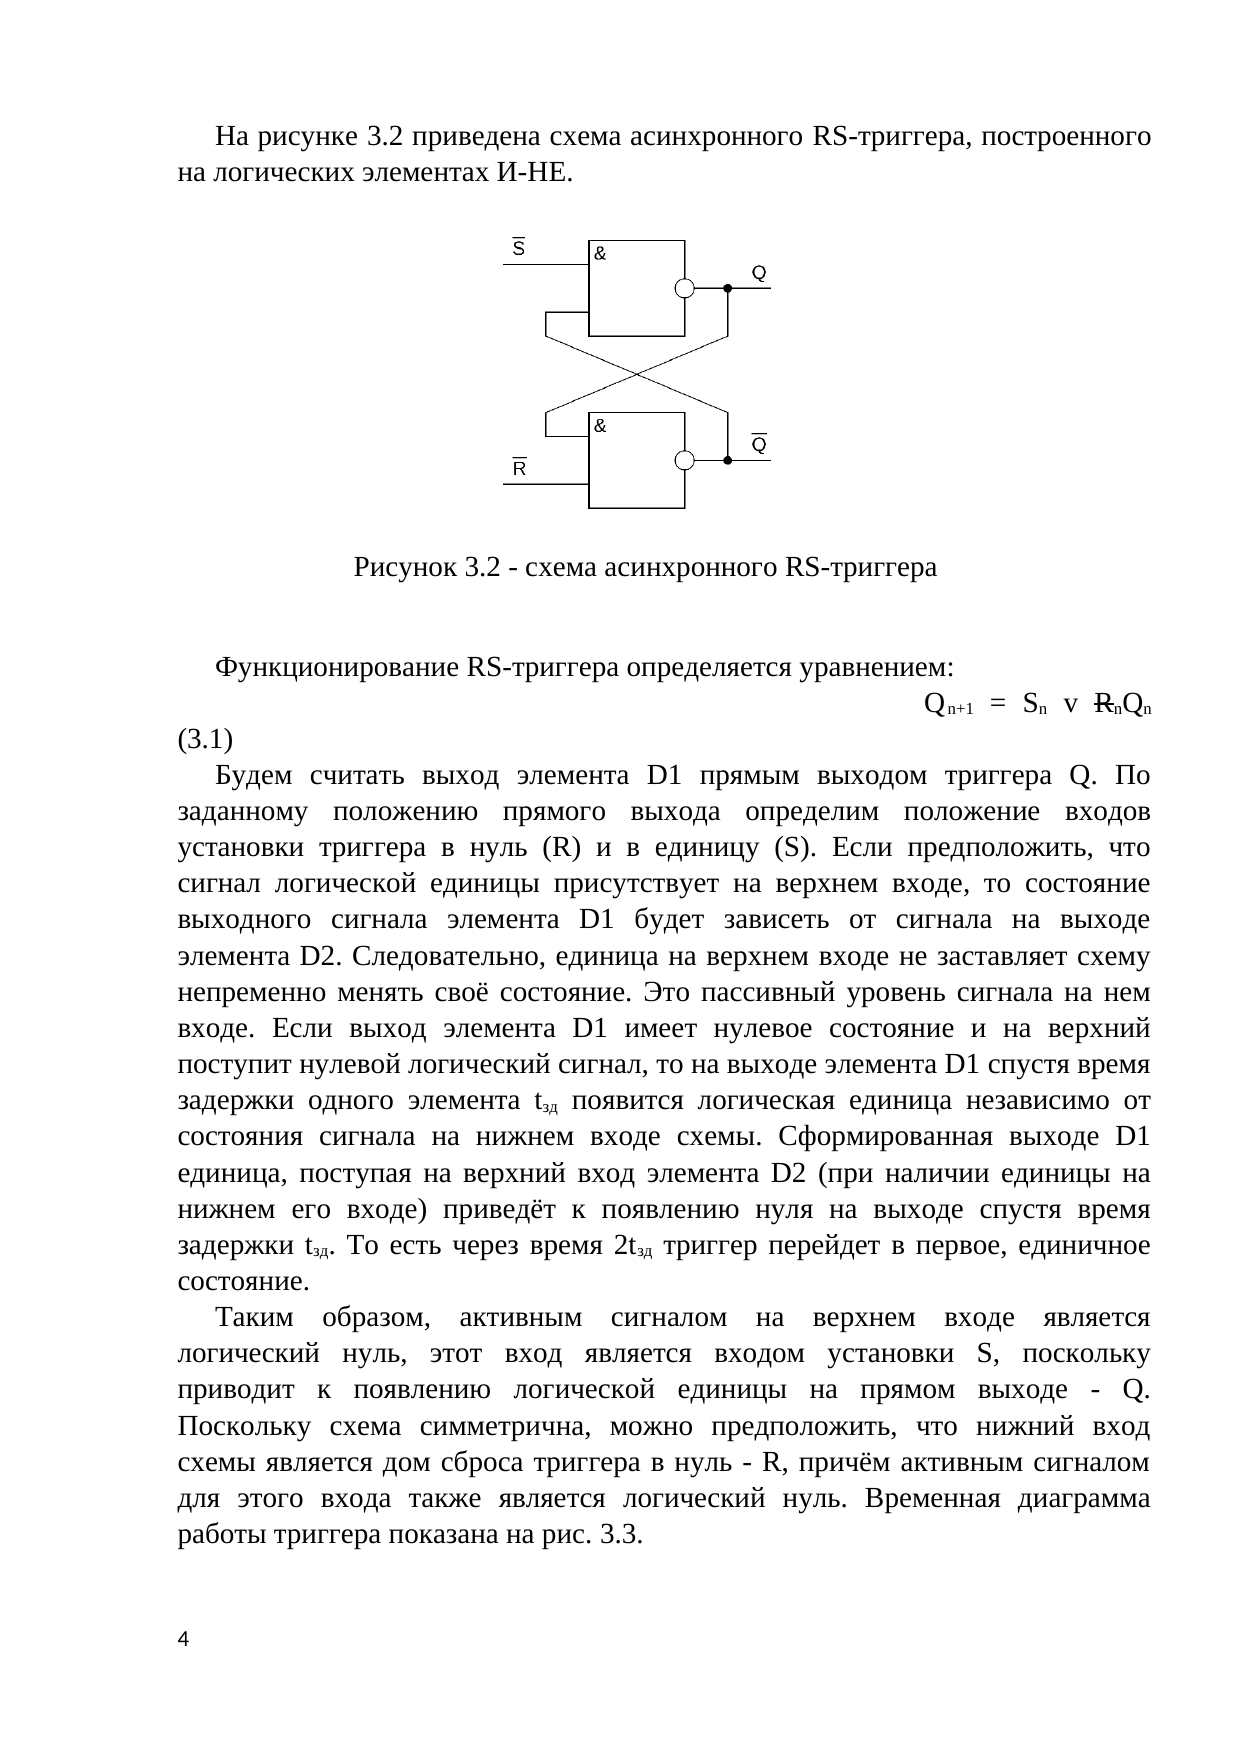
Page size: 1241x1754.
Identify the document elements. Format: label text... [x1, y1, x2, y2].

text Будем считать выход элемента D1 прямым выходом триггера Q. По заданному положению прямого выхода определим положение входов установки триггера в нуль (R) и в единицу (S). Если предположить, что сигнал логической единицы присутствует на верхнем входе, то состояние выходного сигнала элемента D1 будет зависеть от сигнала на выходе элемента D2. Следовательно, единица на верхнем входе не заставляет схему непременно менять своё состояние. Это пассивный уровень сигнала на нем входе. Если выход элемента D1 имеет нулевое состояние и на верхний поступит нулевой логический сигнал, то на выходе элемента D1 спустя время задержки одного элемента tзд появится логическая единица независимо от состояния сигнала на нижнем входе схемы. Сформированная выходе D1 единица, поступая на верхний вход элемента D2 (при наличии единицы на нижнем его входе) приведёт к появлению нуля на выходе спустя время задержки tзд. То есть через время 2tзд триггер перейдет в первое, единичное состояние. [177, 757, 1152, 1297]
text Qn+1 = Sn v RnQn (3.1) [177, 685, 1152, 754]
text Рисунок 3.2 - схема асинхронного RS-триггера [177, 207, 1152, 582]
text Таким образом, активным сигналом на верхнем входе является логический нуль, этот вход является входом установки S, поскольку приводит к появлению логической единицы на прямом выходе - Q. Поскольку схема симметрична, можно предположить, что нижний вход схемы является дом сброса триггера в нуль - R, причём активным сигналом для этого входа также является логический нуль. Временная диаграмма работы триггера показана на рис. 3.3. [177, 1299, 1152, 1550]
picture [493, 221, 780, 527]
text Функционирование RS-триггера определяется уравнением: [177, 649, 1152, 682]
text На рисунке 3.2 приведена схема асинхронного RS-триггера, построенного на логических элементах И-НЕ. [177, 118, 1152, 188]
